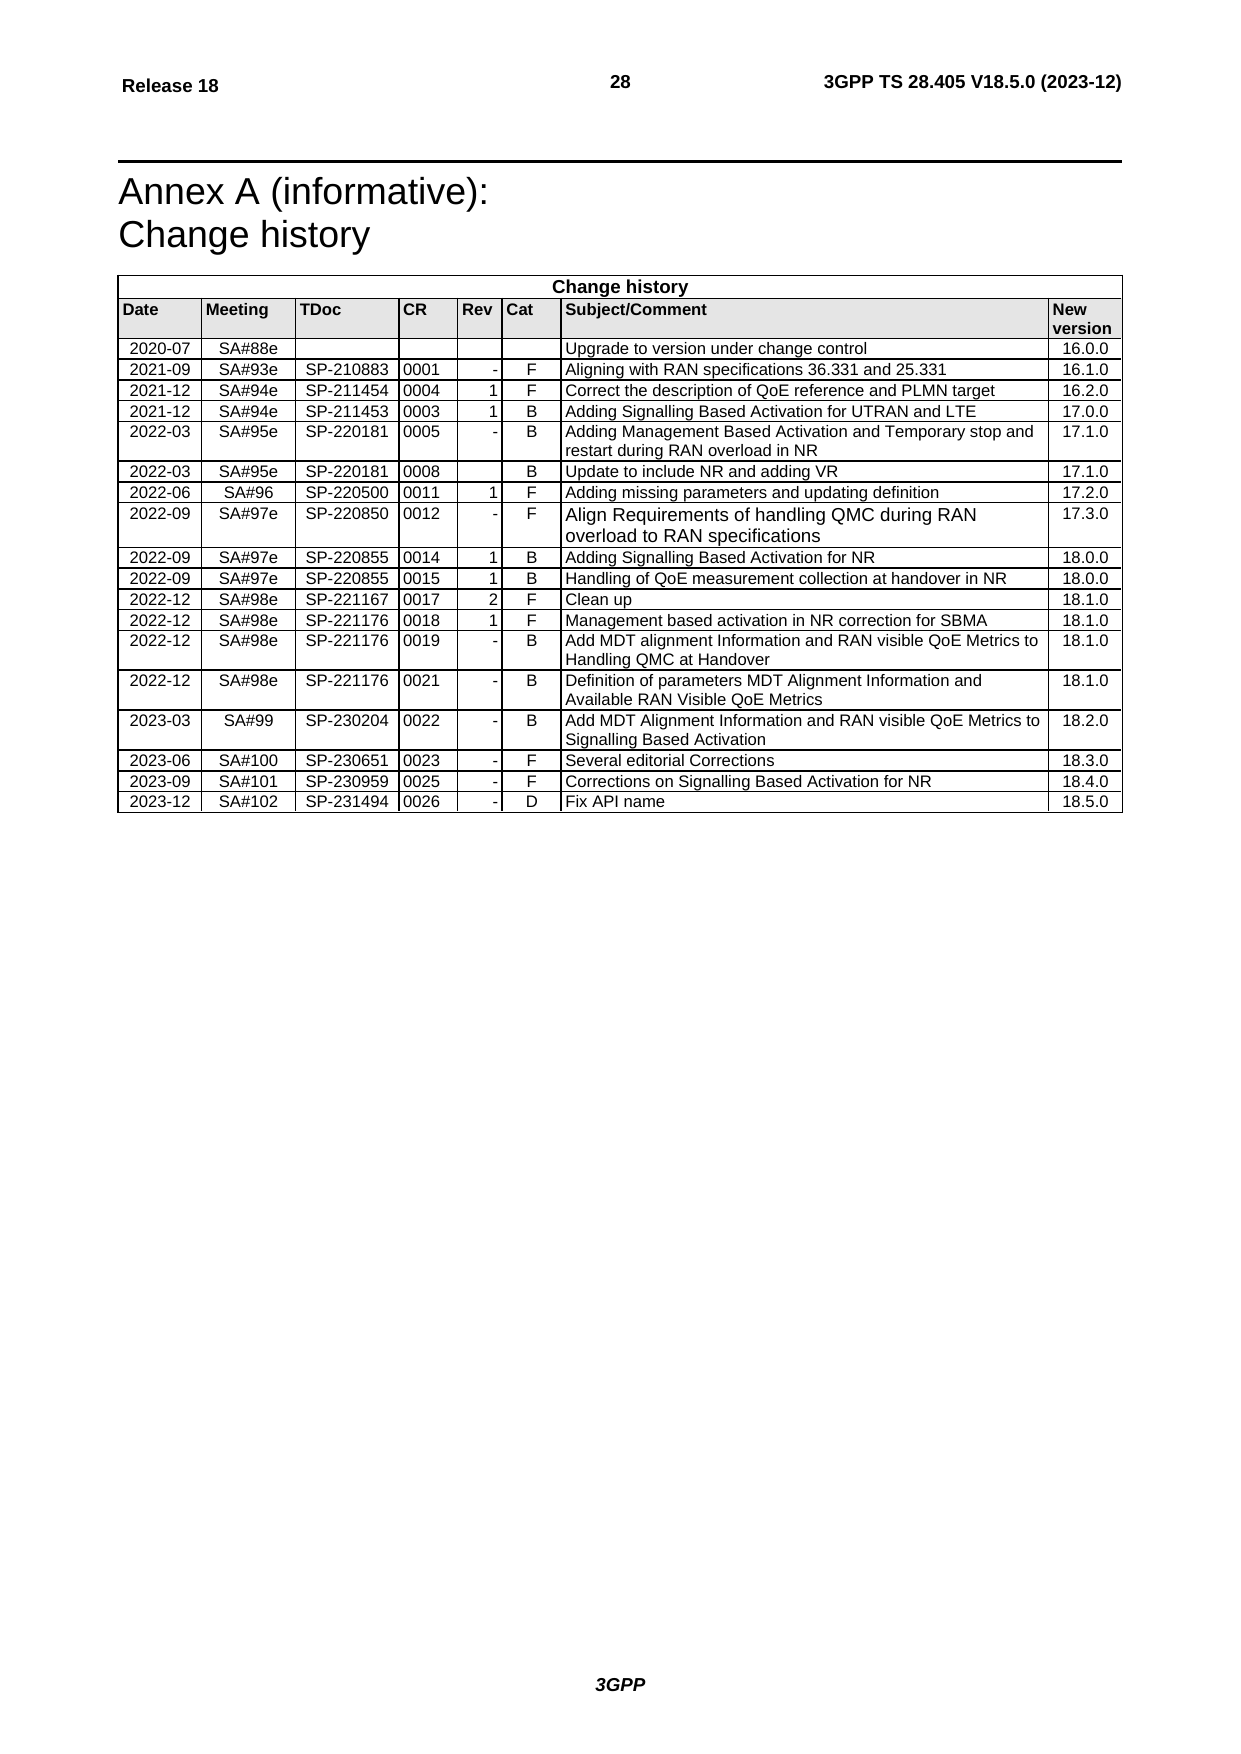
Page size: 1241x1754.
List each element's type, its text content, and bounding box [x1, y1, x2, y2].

table_cell Definition of parameters MDT Alignment Information and Available RAN Visible QoE Metrics [562, 671, 1048, 709]
table_cell 1 [458, 569, 501, 588]
table_cell 0004 [400, 381, 457, 400]
table_cell 17.1.0 [1049, 460, 1122, 481]
table_cell - [458, 503, 501, 547]
table_cell SA#102 [202, 792, 295, 811]
table_cell F [503, 590, 560, 609]
subtitle Annex A (informative): Change history [118, 163, 1122, 256]
table_cell 2022-03 [119, 422, 201, 460]
table_cell 16.1.0 [1049, 358, 1122, 379]
table_cell 0022 [400, 711, 457, 749]
table_cell F [503, 360, 560, 379]
table_cell Clean up [562, 590, 1048, 609]
table_cell SP-220181 [296, 422, 398, 460]
table_cell 1 [458, 401, 501, 421]
table_cell 18.0.0 [1049, 567, 1122, 588]
table_cell B [503, 401, 560, 421]
table_cell 18.3.0 [1049, 749, 1122, 770]
table_cell B [503, 711, 560, 749]
table_cell Fix API name [562, 792, 1048, 811]
table_cell SP-211454 [296, 381, 398, 400]
table_cell - [458, 772, 501, 791]
table_cell [400, 339, 457, 358]
table_cell 18.1.0 [1049, 609, 1122, 629]
table_cell SA#101 [202, 772, 295, 791]
table_cell SP-220855 [296, 569, 398, 588]
table_cell SA#100 [202, 751, 295, 770]
table_cell Cat [503, 299, 560, 338]
table_cell 2022-09 [119, 548, 201, 567]
table_cell 17.2.0 [1049, 481, 1122, 502]
table_cell Add MDT alignment Information and RAN visible QoE Metrics to Handling QMC at Handover [562, 631, 1048, 669]
table_cell Update to include NR and adding VR [562, 462, 1048, 481]
table_cell 0003 [400, 401, 457, 421]
table_cell D [503, 792, 560, 811]
table_cell F [503, 483, 560, 502]
table_cell SP-221176 [296, 610, 398, 629]
table_cell 0012 [400, 503, 457, 547]
table_cell 2023-12 [119, 792, 201, 811]
table_cell SP-220850 [296, 503, 398, 547]
table_cell 0001 [400, 360, 457, 379]
table_cell SA#94e [202, 381, 295, 400]
table_cell 17.1.0 [1049, 421, 1122, 460]
table_cell 2020-07 [119, 339, 201, 358]
table_cell SP-211453 [296, 401, 398, 421]
table_cell SA#97e [202, 503, 295, 547]
table_cell 0023 [400, 751, 457, 770]
table_cell F [503, 772, 560, 791]
table_cell 0026 [400, 792, 457, 811]
table_cell Rev [458, 299, 501, 338]
table_cell 18.2.0 [1049, 709, 1122, 749]
table_cell SA#95e [202, 422, 295, 460]
table_cell 0015 [400, 569, 457, 588]
table_cell Management based activation in NR correction for SBMA [562, 610, 1048, 629]
table_cell [503, 339, 560, 358]
table_cell SP-230959 [296, 772, 398, 791]
table_cell F [503, 381, 560, 400]
table_cell TDoc [296, 299, 398, 338]
table_cell SP-210883 [296, 360, 398, 379]
table_cell F [503, 610, 560, 629]
table_cell SP-220500 [296, 483, 398, 502]
table_cell 0021 [400, 671, 457, 709]
table_cell 18.1.0 [1049, 669, 1122, 709]
table_cell SA#98e [202, 590, 295, 609]
table_cell F [503, 503, 560, 547]
table_cell SP-221167 [296, 590, 398, 609]
table_cell Adding Management Based Activation and Temporary stop and restart during RAN overload in NR [562, 422, 1048, 460]
table_cell 2022-09 [119, 569, 201, 588]
table_cell 1 [458, 381, 501, 400]
table_cell 18.1.0 [1049, 588, 1122, 609]
table_cell [296, 339, 398, 358]
table_cell SA#95e [202, 462, 295, 481]
table_cell Handling of QoE measurement collection at handover in NR [562, 569, 1048, 588]
table_cell SA#97e [202, 569, 295, 588]
table_cell - [458, 422, 501, 460]
table_cell B [503, 671, 560, 709]
table_cell 1 [458, 548, 501, 567]
table_cell 2022-12 [119, 631, 201, 669]
table_cell CR [400, 299, 457, 338]
table_cell SA#94e [202, 401, 295, 421]
table_cell SP-220181 [296, 462, 398, 481]
table_cell B [503, 422, 560, 460]
table_cell 0014 [400, 548, 457, 567]
table_cell 17.3.0 [1049, 502, 1122, 547]
table_cell Correct the description of QoE reference and PLMN target [562, 381, 1048, 400]
table_cell 2023-03 [119, 711, 201, 749]
table_cell SA#98e [202, 610, 295, 629]
table_cell 18.5.0 [1049, 791, 1122, 811]
table_cell SA#96 [202, 483, 295, 502]
table_cell 0005 [400, 422, 457, 460]
table_cell 18.4.0 [1049, 770, 1122, 791]
table_cell B [503, 462, 560, 481]
table_cell 0019 [400, 631, 457, 669]
table_cell B [503, 569, 560, 588]
table_cell SA#99 [202, 711, 295, 749]
table_cell Subject/Comment [562, 299, 1048, 338]
table_cell 0025 [400, 772, 457, 791]
table_cell B [503, 548, 560, 567]
table_cell 2022-12 [119, 671, 201, 709]
table_cell 2021-09 [119, 360, 201, 379]
table_cell 0011 [400, 483, 457, 502]
table_cell 2022-03 [119, 462, 201, 481]
table_cell SP-230651 [296, 751, 398, 770]
table_cell 2022-12 [119, 610, 201, 629]
table_cell Add MDT Alignment Information and RAN visible QoE Metrics to Signalling Based Activation [562, 711, 1048, 749]
table_cell - [458, 711, 501, 749]
table_cell SP-231494 [296, 792, 398, 811]
table_header Change history [119, 276, 1122, 298]
table_cell SP-221176 [296, 671, 398, 709]
table_cell SA#93e [202, 360, 295, 379]
table_cell 18.0.0 [1049, 547, 1122, 567]
table_cell 2023-09 [119, 772, 201, 791]
table_cell Adding Signalling Based Activation for NR [562, 548, 1048, 567]
table_cell Aligning with RAN specifications 36.331 and 25.331 [562, 360, 1048, 379]
table_cell 16.0.0 [1049, 338, 1122, 358]
table_cell 2021-12 [119, 381, 201, 400]
table_cell SP-220855 [296, 548, 398, 567]
table_cell B [503, 631, 560, 669]
table_cell - [458, 671, 501, 709]
table_cell Adding missing parameters and updating definition [562, 483, 1048, 502]
table_cell 16.2.0 [1049, 379, 1122, 400]
table_cell 1 [458, 610, 501, 629]
table_cell Adding Signalling Based Activation for UTRAN and LTE [562, 401, 1048, 421]
table_cell 0017 [400, 590, 457, 609]
table_cell SP-230204 [296, 711, 398, 749]
table_cell SA#97e [202, 548, 295, 567]
table_cell SA#98e [202, 671, 295, 709]
table_cell 0008 [400, 462, 457, 481]
table_cell 1 [458, 483, 501, 502]
table_cell SA#88e [202, 339, 295, 358]
table_cell 18.1.0 [1049, 630, 1122, 669]
table_cell Corrections on Signalling Based Activation for NR [562, 772, 1048, 791]
table_cell Align Requirements of handling QMC during RAN overload to RAN specifications [562, 503, 1048, 547]
table_cell 2022-12 [119, 590, 201, 609]
table_cell - [458, 792, 501, 811]
table_cell - [458, 360, 501, 379]
table_cell [458, 462, 501, 481]
table_cell SA#98e [202, 631, 295, 669]
table_cell [458, 339, 501, 358]
table_cell 2022-09 [119, 503, 201, 547]
table_cell 2021-12 [119, 401, 201, 421]
table_cell Meeting [202, 299, 295, 338]
table_cell - [458, 751, 501, 770]
table_cell Date [119, 299, 201, 338]
table_cell F [503, 751, 560, 770]
table_cell Several editorial Corrections [562, 751, 1048, 770]
table_cell New version [1049, 298, 1122, 338]
table_cell 2023-06 [119, 751, 201, 770]
table_cell 0018 [400, 610, 457, 629]
table_cell - [458, 631, 501, 669]
table_cell 2 [458, 590, 501, 609]
table_cell 17.0.0 [1049, 400, 1122, 421]
table_cell 2022-06 [119, 483, 201, 502]
table_cell SP-221176 [296, 631, 398, 669]
table_cell Upgrade to version under change control [562, 339, 1048, 358]
